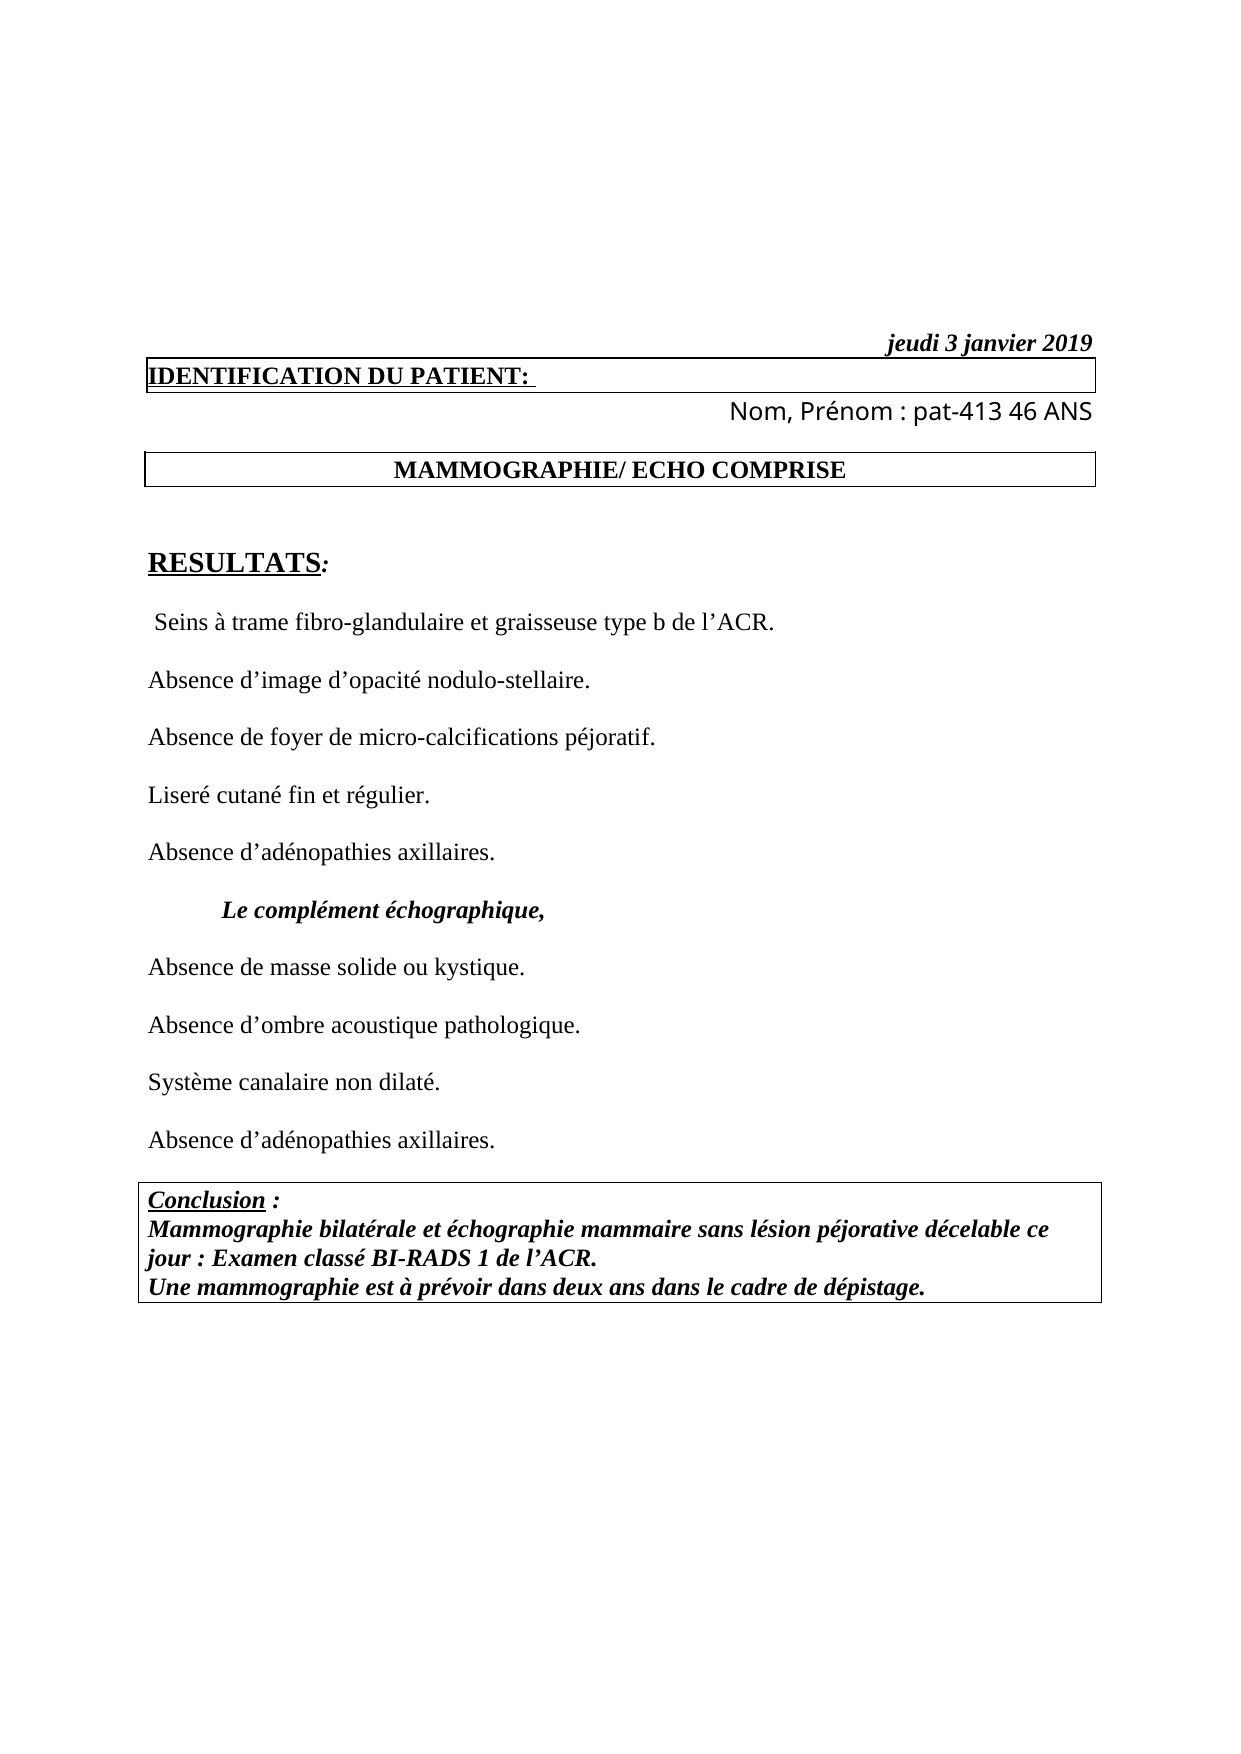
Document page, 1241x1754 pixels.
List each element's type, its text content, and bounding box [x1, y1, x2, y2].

text MAMMOGRAPHIE/ ECHO COMPRISE [146, 453, 1095, 486]
text Le complément échographique, [148, 895, 1092, 923]
text Une mammographie est à prévoir dans deux ans dans le cadre de dépistage. [139, 1268, 1101, 1302]
text jeudi 3 janvier 2019 [148, 328, 1092, 357]
text IDENTIFICATION DU PATIENT: [148, 359, 1095, 392]
text Absence de masse solide ou kystique. [148, 952, 1092, 981]
text Absence d’image d’opacité nodulo-stellaire. [148, 665, 1092, 693]
text Conclusion : [139, 1183, 1101, 1214]
text Seins à trame fibro-glandulaire et graisseuse type b de l’ACR. [148, 607, 1092, 636]
text Absence d’ombre acoustique pathologique. [148, 1010, 1092, 1038]
text Mammographie bilatérale et échographie mammaire sans lésion péjorative décelable ce jour : Examen classé BI-RADS 1 de l’ACR. [148, 1214, 1092, 1268]
text Absence d’adénopathies axillaires. [148, 1125, 1092, 1153]
text Liseré cutané fin et régulier. [148, 780, 1092, 808]
text Nom, Prénom : pat-413 46 ANS [148, 393, 1092, 427]
text Système canalaire non dilaté. [148, 1067, 1092, 1096]
text Absence de foyer de micro-calcifications péjoratif. [148, 722, 1092, 751]
text Absence d’adénopathies axillaires. [148, 837, 1092, 866]
text RESULTATS: [148, 545, 1092, 578]
